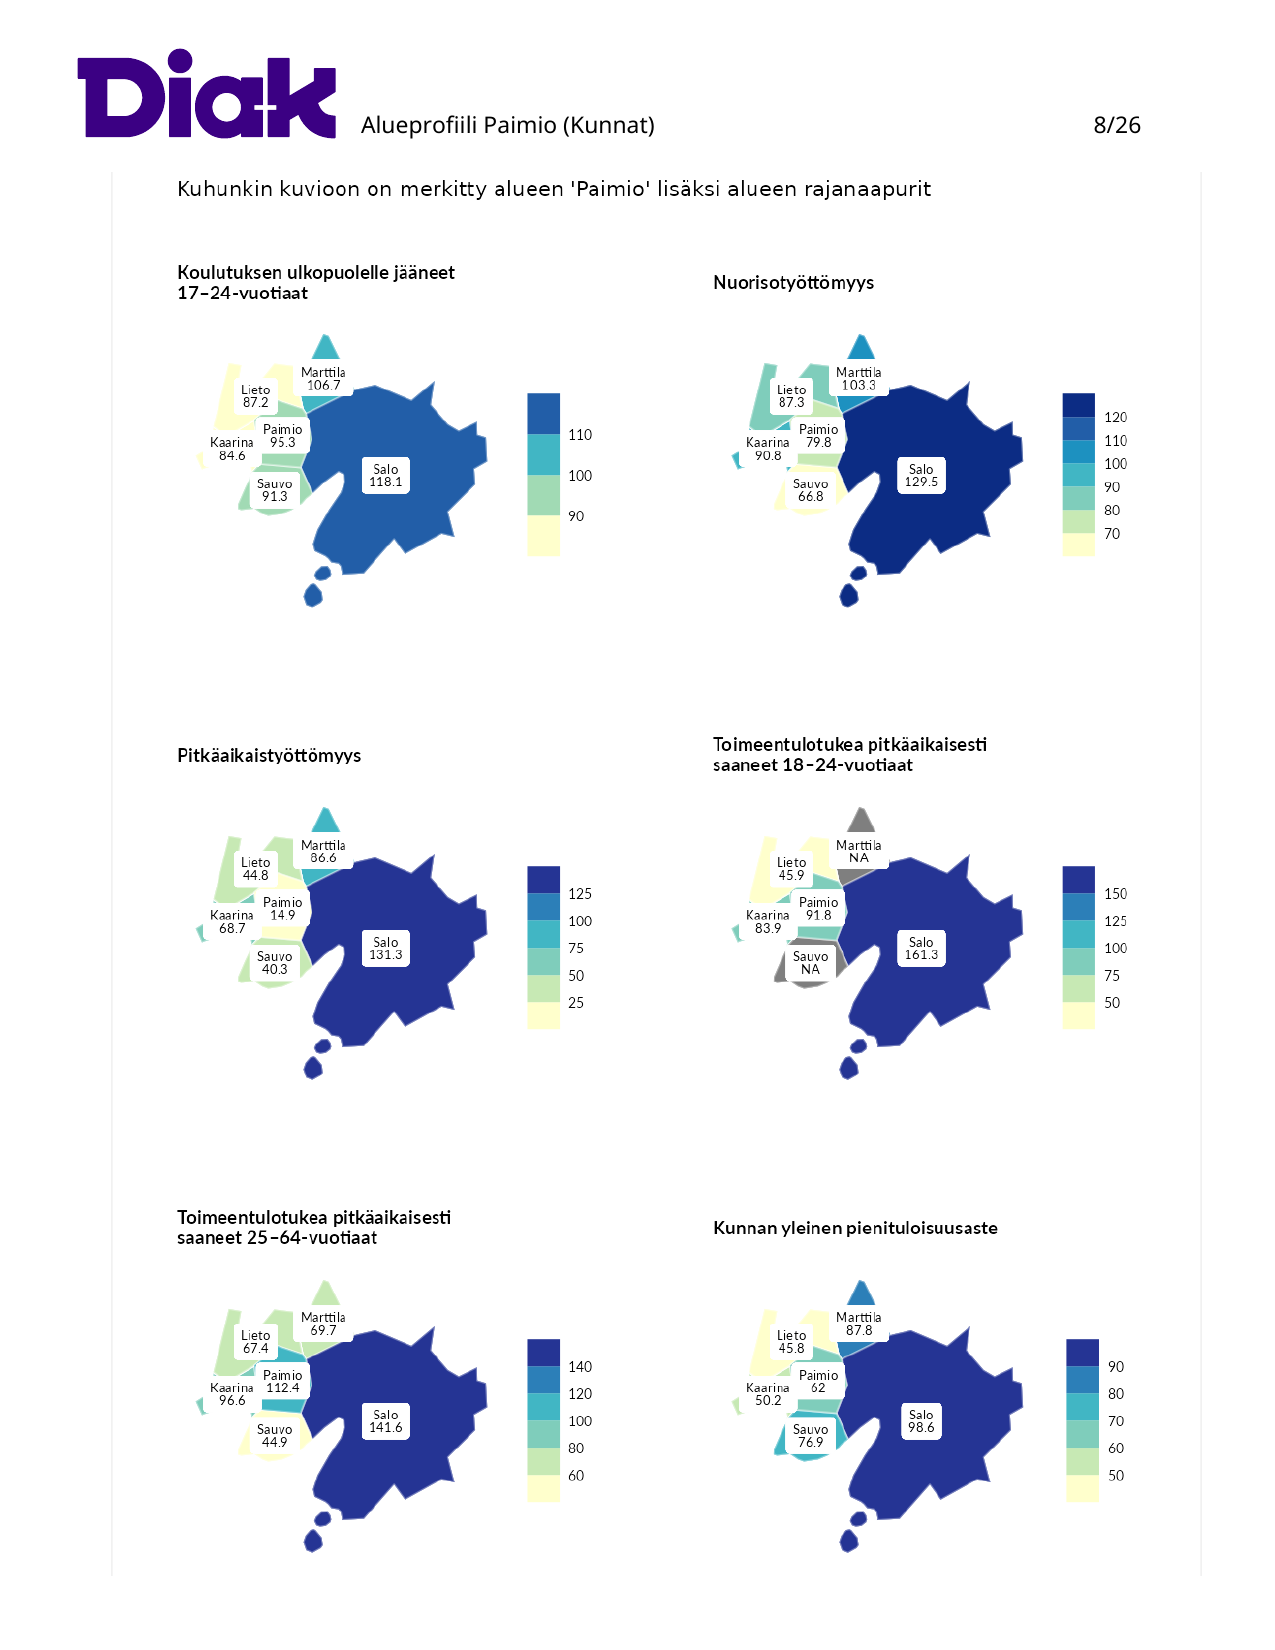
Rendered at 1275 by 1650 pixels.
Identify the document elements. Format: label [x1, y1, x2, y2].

picture [93, 172, 1219, 1576]
